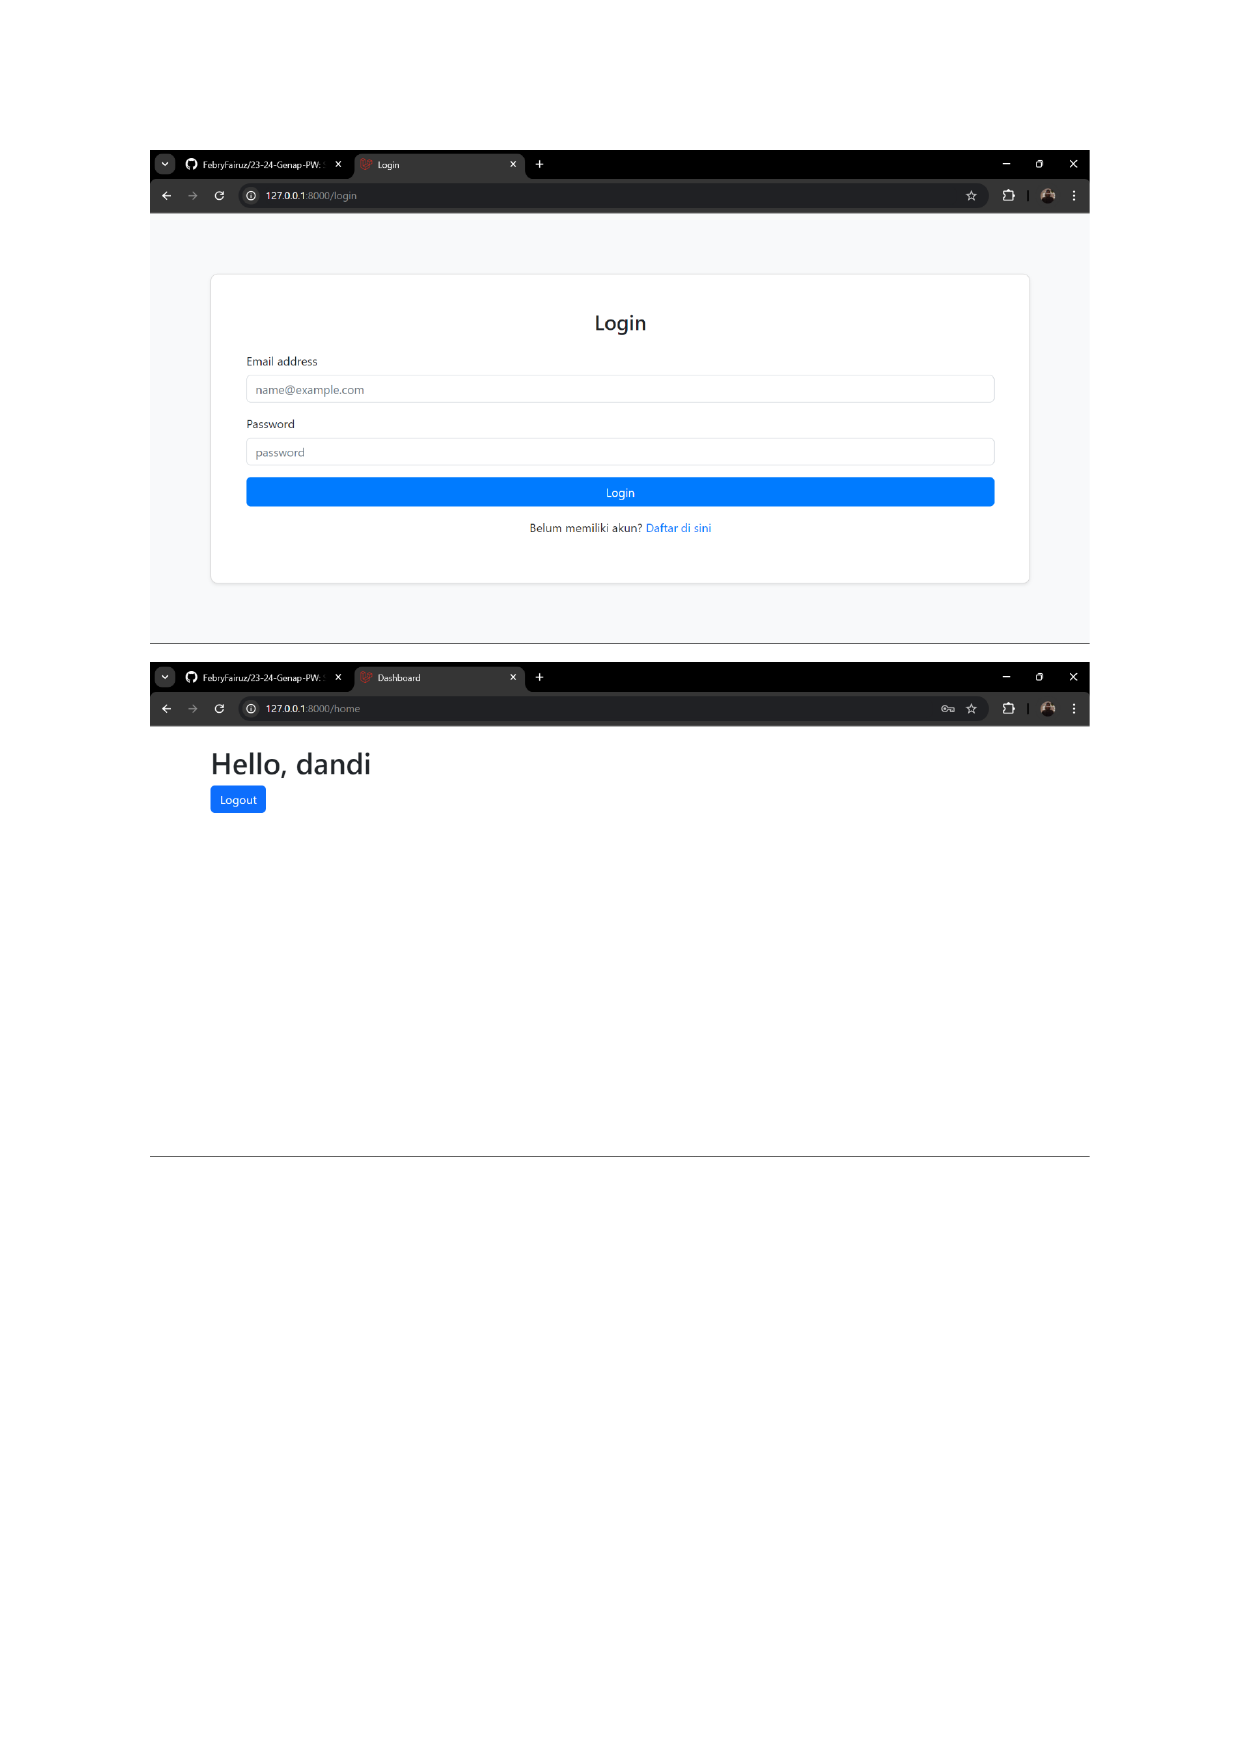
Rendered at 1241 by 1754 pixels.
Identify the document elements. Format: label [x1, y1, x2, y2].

picture [150, 662, 1090, 1157]
picture [150, 150, 1090, 644]
